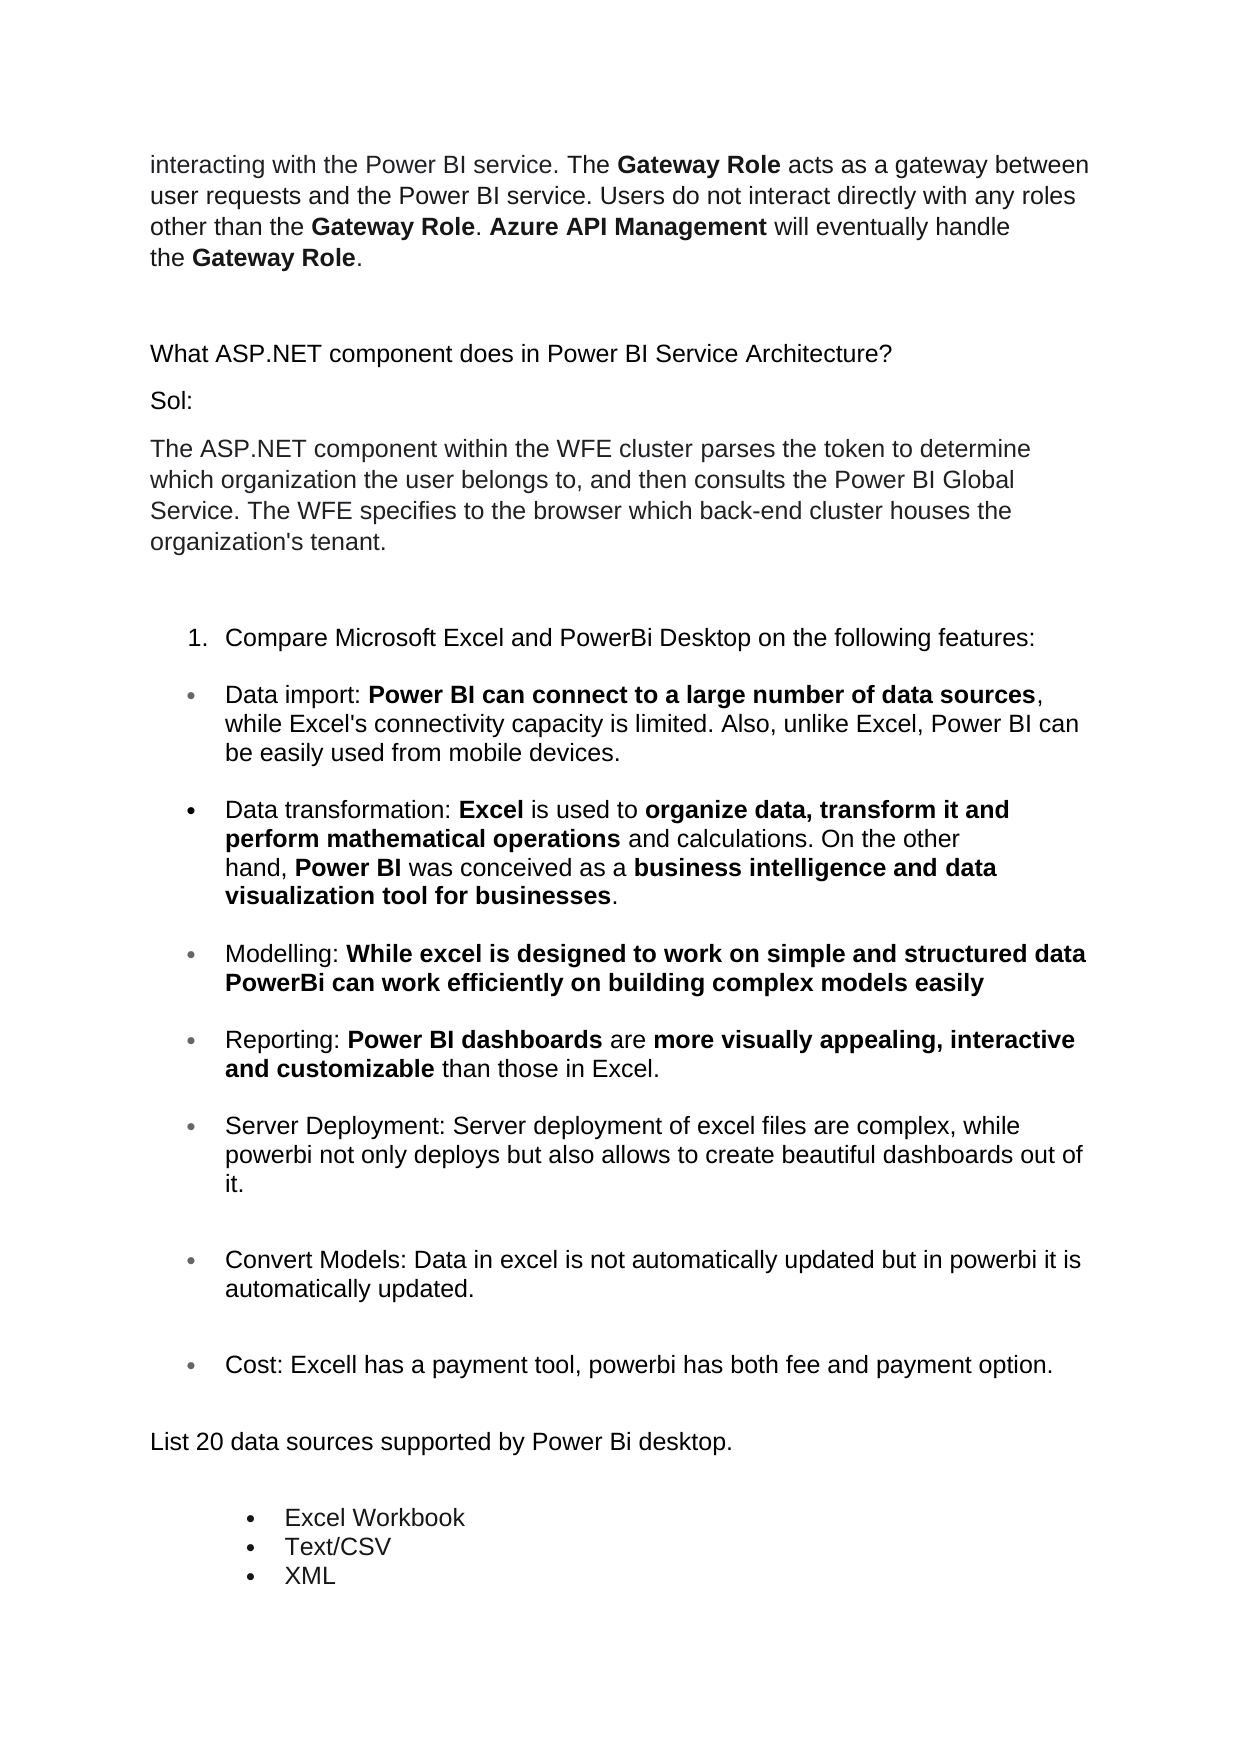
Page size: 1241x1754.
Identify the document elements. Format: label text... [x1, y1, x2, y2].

list Data import: Power BI can connect to a large number of data sources, while Excel's connectivity capacity is limited. Also, unlike Excel, Power BI can be easily used from mobile devices. [187, 680, 1090, 766]
text Sol: [150, 386, 1090, 415]
list Data transformation: Excel is used to organize data, transform it and perform mathematical operations and calculations. On the other hand, Power BI was conceived as a business intelligence and data visualization tool for businesses. [187, 795, 1090, 910]
text List 20 data sources supported by Power Bi desktop. [150, 1427, 1090, 1456]
list XML [247, 1561, 1090, 1589]
text What ASP.NET component does in Power BI Service Architecture? [150, 338, 1090, 367]
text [150, 150, 1090, 272]
list Reporting: Power BI dashboards are more visually appealing, interactive and customizable than those in Excel. [187, 1025, 1090, 1082]
list Convert Models: Data in excel is not automatically updated but in powerbi it is automatically updated. [187, 1245, 1090, 1303]
list Modelling: While excel is designed to work on simple and structured data PowerBi can work efficiently on building complex models easily [187, 939, 1090, 996]
list Compare Microsoft Excel and PowerBi Desktop on the following features: [187, 622, 1090, 651]
text The ASP.NET component within the WFE cluster parses the token to determine which organization the user belongs to, and then consults the Power BI Global Service. The WFE specifies to the browser which back-end cluster houses the organization's tenant. [150, 434, 1090, 556]
list Excel Workbook [247, 1503, 1090, 1532]
list Text/CSV [247, 1532, 1090, 1561]
list Server Deployment: Server deployment of excel files are complex, while powerbi not only deploys but also allows to create beautiful dashboards out of it. [187, 1111, 1090, 1197]
list Cost: Excell has a payment tool, powerbi has both fee and payment option. [187, 1350, 1090, 1379]
